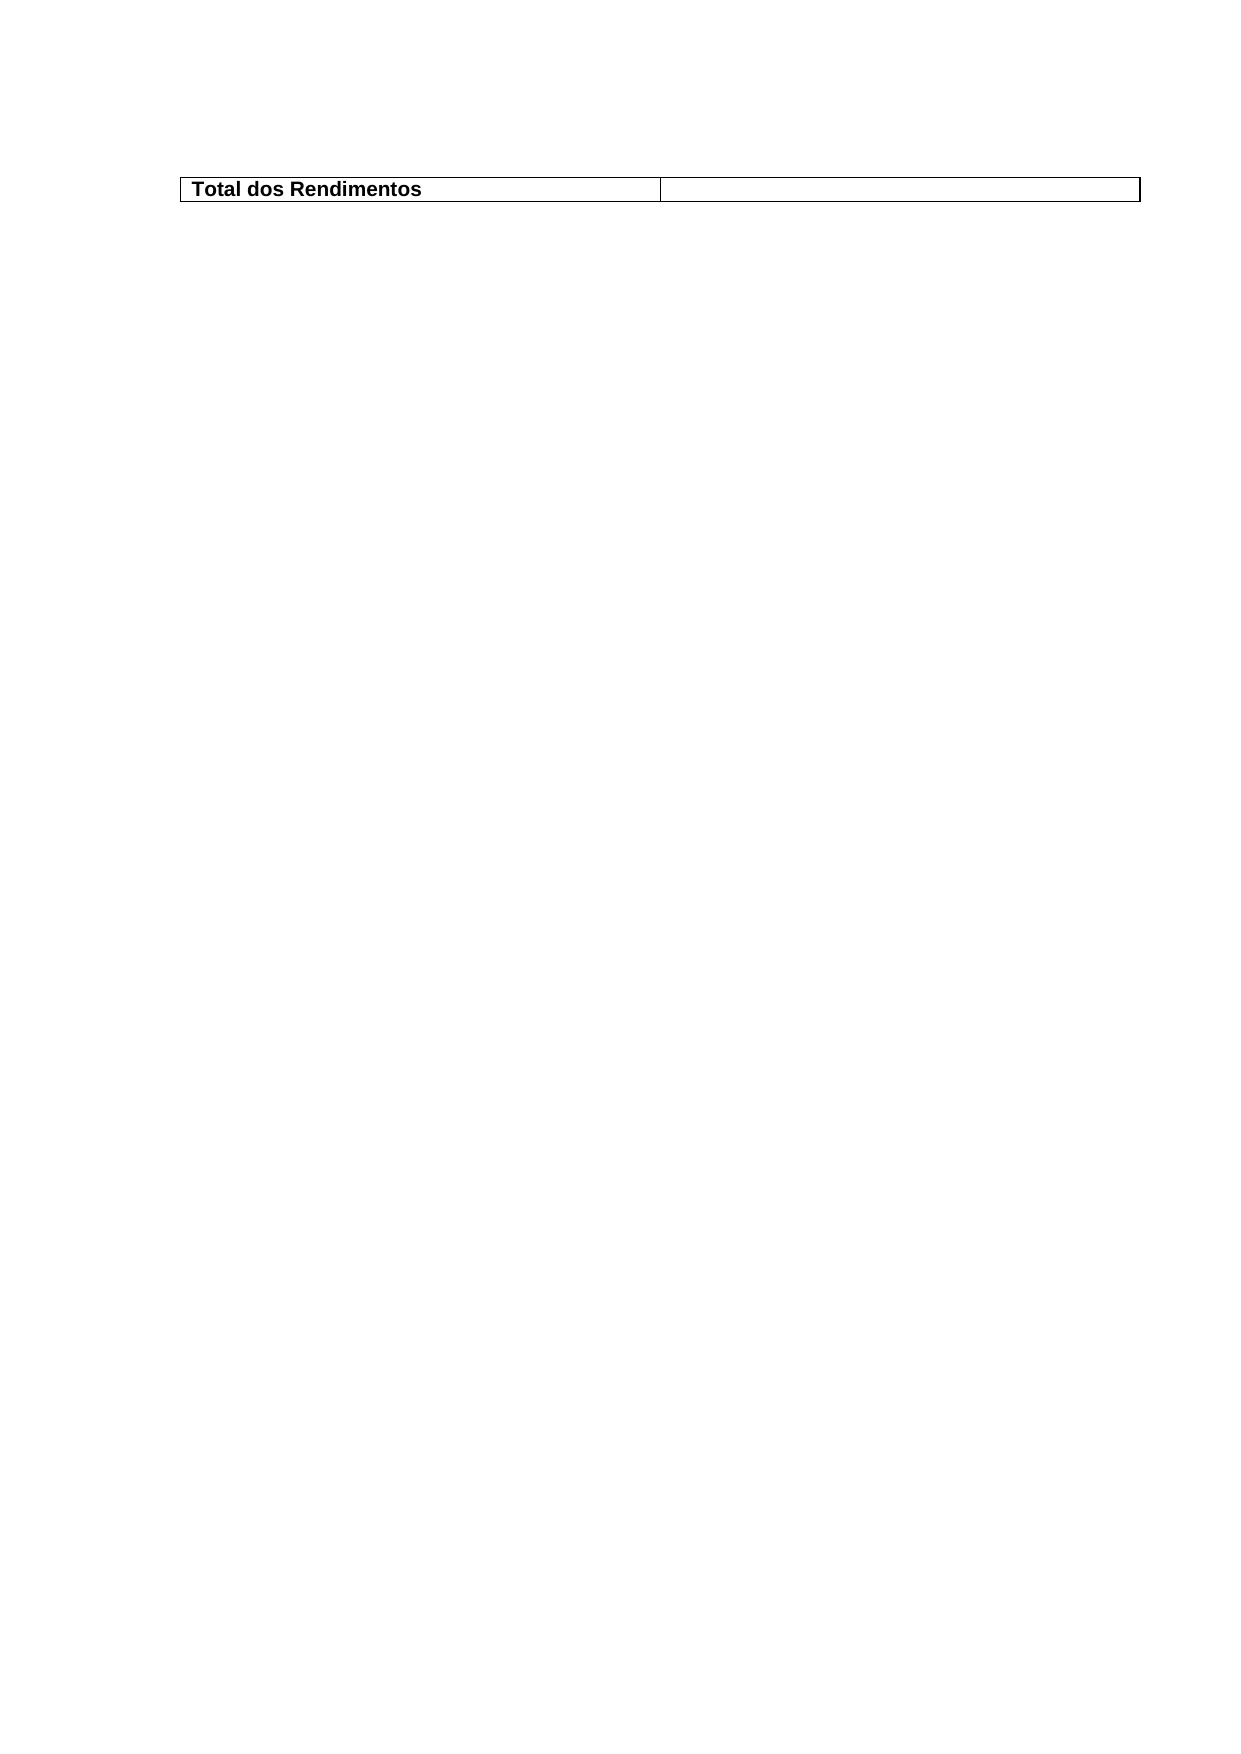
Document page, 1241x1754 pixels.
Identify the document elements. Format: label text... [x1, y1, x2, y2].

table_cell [661, 178, 977, 201]
table_cell R$ R$ R$ R$ R$ R$ [505, 178, 660, 201]
table_cell R$ R$ R$ R$ [978, 178, 1139, 201]
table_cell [181, 178, 505, 201]
